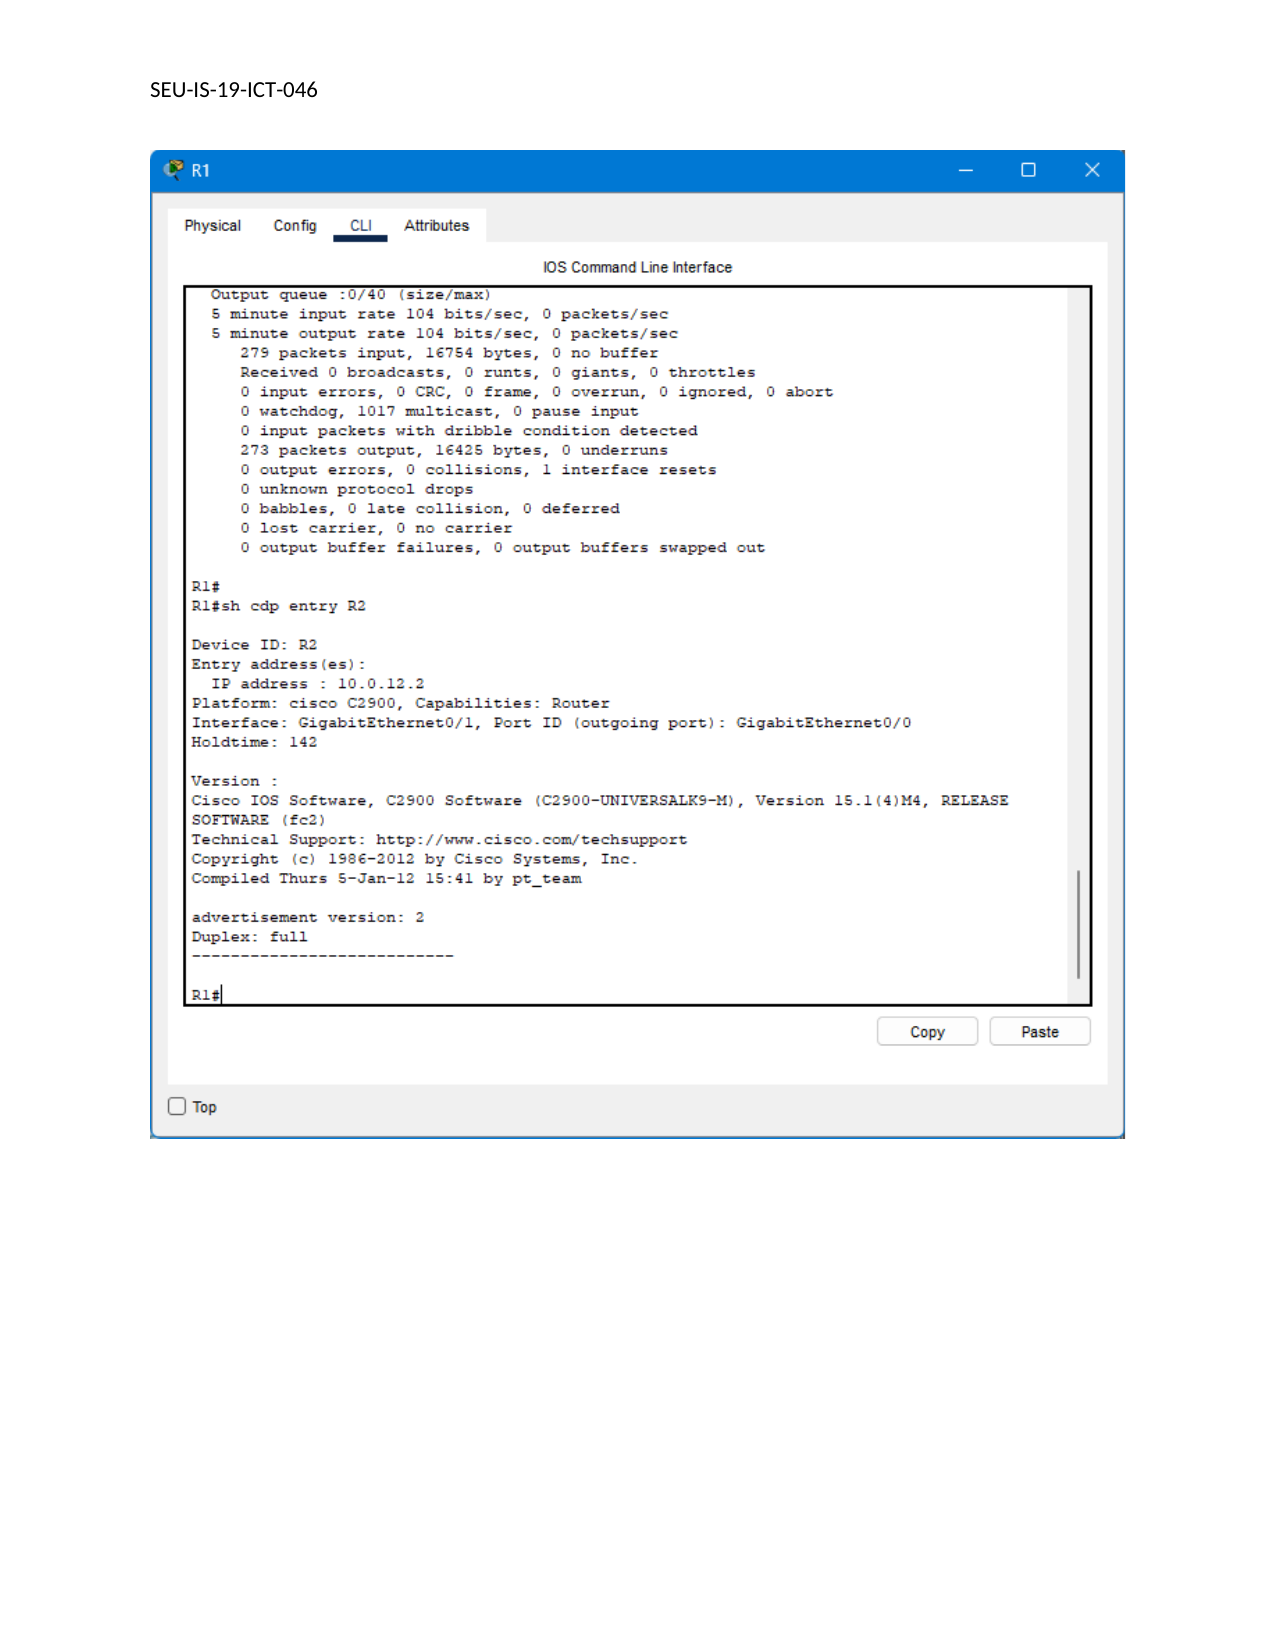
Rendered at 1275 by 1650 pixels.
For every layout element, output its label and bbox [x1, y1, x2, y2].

picture [150, 150, 1125, 1139]
